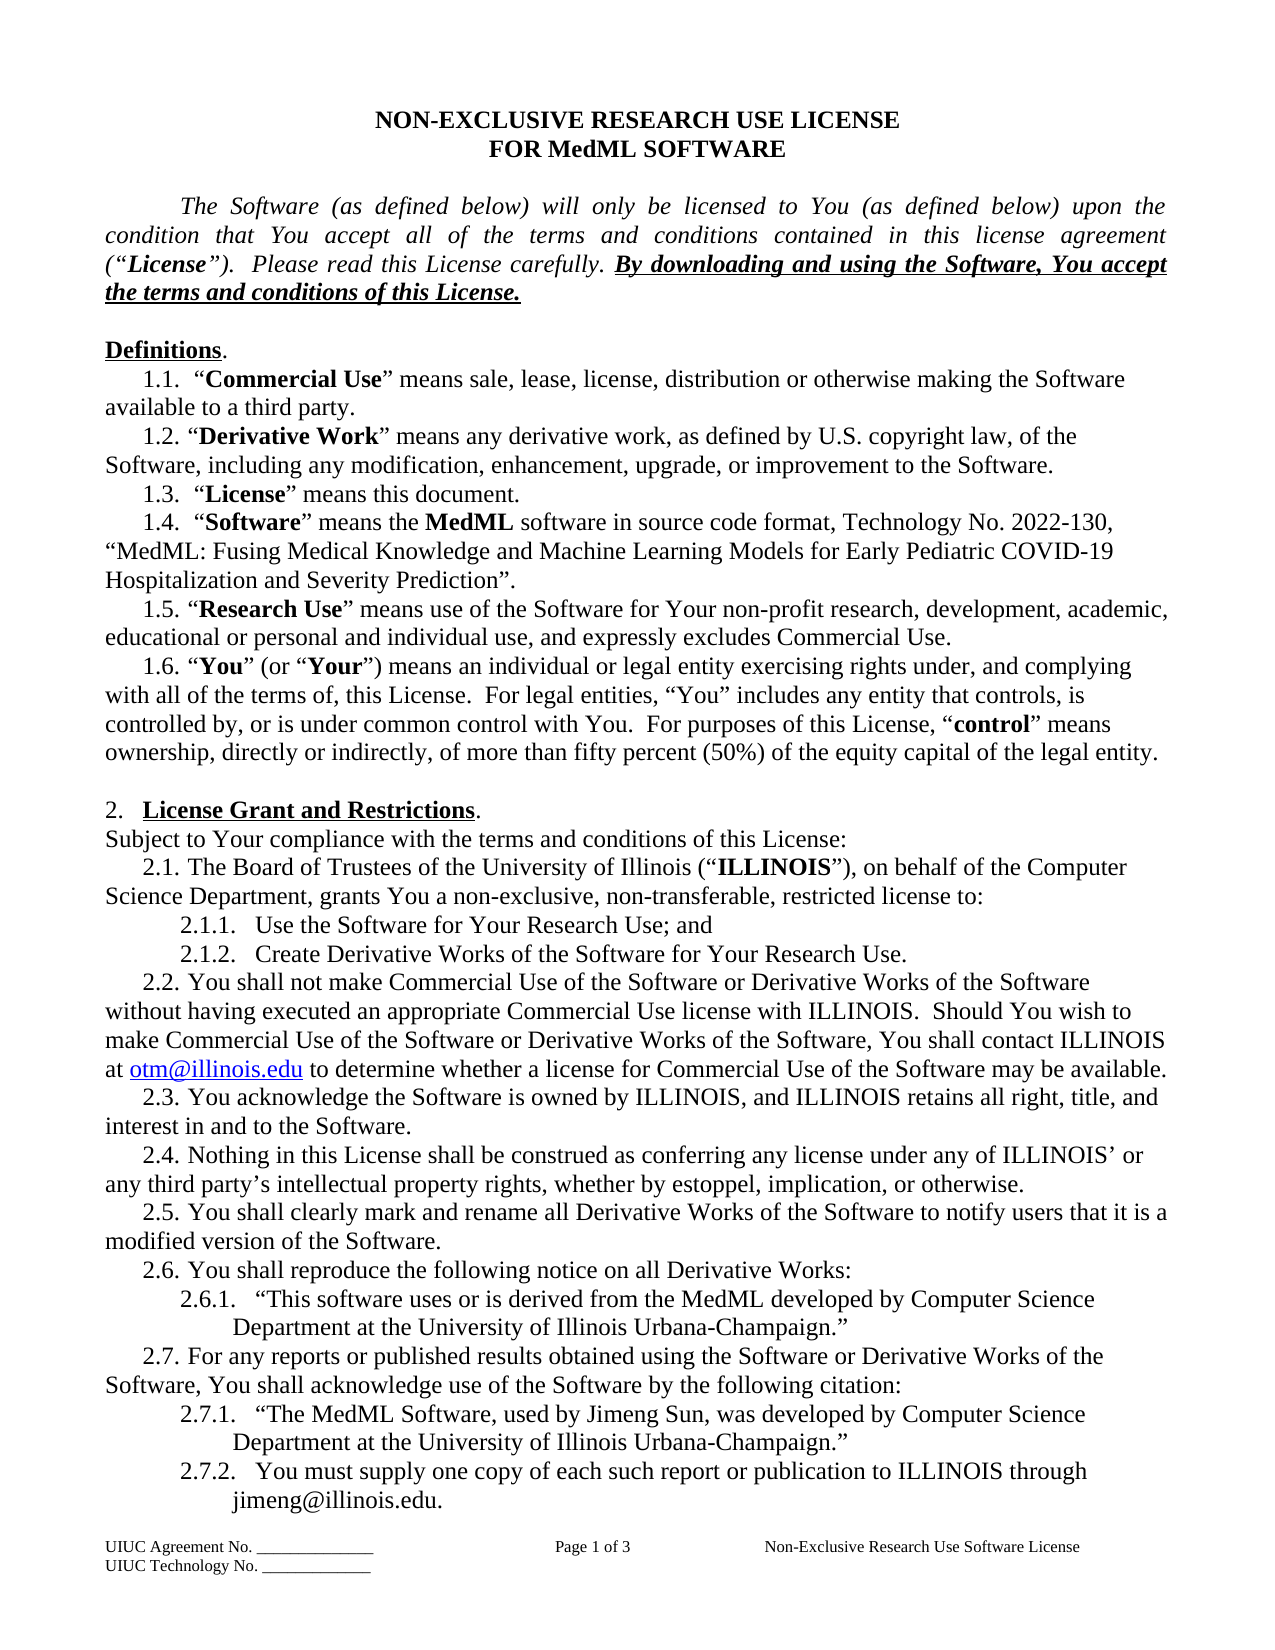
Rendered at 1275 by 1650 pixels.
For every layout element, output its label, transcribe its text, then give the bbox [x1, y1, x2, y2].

list Use the Software for Your Research Use; and [180, 910, 1170, 939]
list You shall not make Commercial Use of the Software or Derivative Works of the Software without having executed an appropriate Commercial Use license with ILLINOIS. Should You wish to make Commercial Use of the Software or Derivative Works of the Software, You shall contact ILLINOIS at otm@illinois.edu to determine whether a license for Commercial Use of the Software may be available. [105, 967, 1170, 1082]
list The Board of Trustees of the University of Illinois (“ILLINOIS”), on behalf of the Computer Science Department, grants You a non-exclusive, non-transferable, restricted license to: [105, 852, 1170, 910]
list For any reports or published results obtained using the Software or Derivative Works of the Software, You shall acknowledge use of the Software by the following citation: [105, 1341, 1170, 1399]
list “License” means this document. [105, 479, 1170, 507]
text Subject to Your compliance with the terms and conditions of this License: [105, 824, 1170, 852]
list You shall reproduce the following notice on all Derivative Works: [105, 1255, 1170, 1284]
list You shall clearly mark and rename all Derivative Works of the Software to notify users that it is a modified version of the Software. [105, 1197, 1170, 1255]
list “Research Use” means use of the Software for Your non-profit research, development, academic, educational or personal and individual use, and expressly excludes Commercial Use. [105, 594, 1170, 651]
list “This software uses or is derived from the MedML developed by Computer Science Department at the University of Illinois Urbana-Champaign.” [180, 1284, 1170, 1341]
text Definitions. [105, 335, 1170, 364]
list You acknowledge the Software is owned by ILLINOIS, and ILLINOIS retains all right, title, and interest in and to the Software. [105, 1082, 1170, 1140]
list Create Derivative Works of the Software for Your Research Use. [180, 939, 1170, 967]
text FOR MedML SOFTWARE [105, 134, 1170, 162]
text NON-EXCLUSIVE RESEARCH USE LICENSE [105, 105, 1170, 134]
list “Software” means the MedML software in source code format, Technology No. 2022-130, “MedML: Fusing Medical Knowledge and Machine Learning Models for Early Pediatric COVID-19 Hospitalization and Severity Prediction”. [105, 507, 1170, 594]
list “The MedML Software, used by Jimeng Sun, was developed by Computer Science Department at the University of Illinois Urbana-Champaign.” [180, 1399, 1170, 1456]
list You must supply one copy of each such report or publication to ILLINOIS through jimeng@illinois.edu. [180, 1456, 1170, 1514]
list “Derivative Work” means any derivative work, as defined by U.S. copyright law, of the Software, including any modification, enhancement, upgrade, or improvement to the Software. [105, 421, 1170, 479]
list “Commercial Use” means sale, lease, license, distribution or otherwise making the Software available to a third party. [105, 364, 1170, 421]
list License Grant and Restrictions. [105, 795, 1170, 824]
list “You” (or “Your”) means an individual or legal entity exercising rights under, and complying with all of the terms of, this License. For legal entities, “You” includes any entity that controls, is controlled by, or is under common control with You. For purposes of this License, “control” means ownership, directly or indirectly, of more than fifty percent (50%) of the equity capital of the legal entity. [105, 651, 1170, 766]
text The Software (as defined below) will only be licensed to You (as defined below) upon the condition that You accept all of the terms and conditions contained in this license agreement (“License”). Please read this License carefully. By downloading and using the Software, You accept the terms and conditions of this License. [105, 191, 1170, 306]
list Nothing in this License shall be construed as conferring any license under any of ILLINOIS’ or any third party’s intellectual property rights, whether by estoppel, implication, or otherwise. [105, 1140, 1170, 1197]
